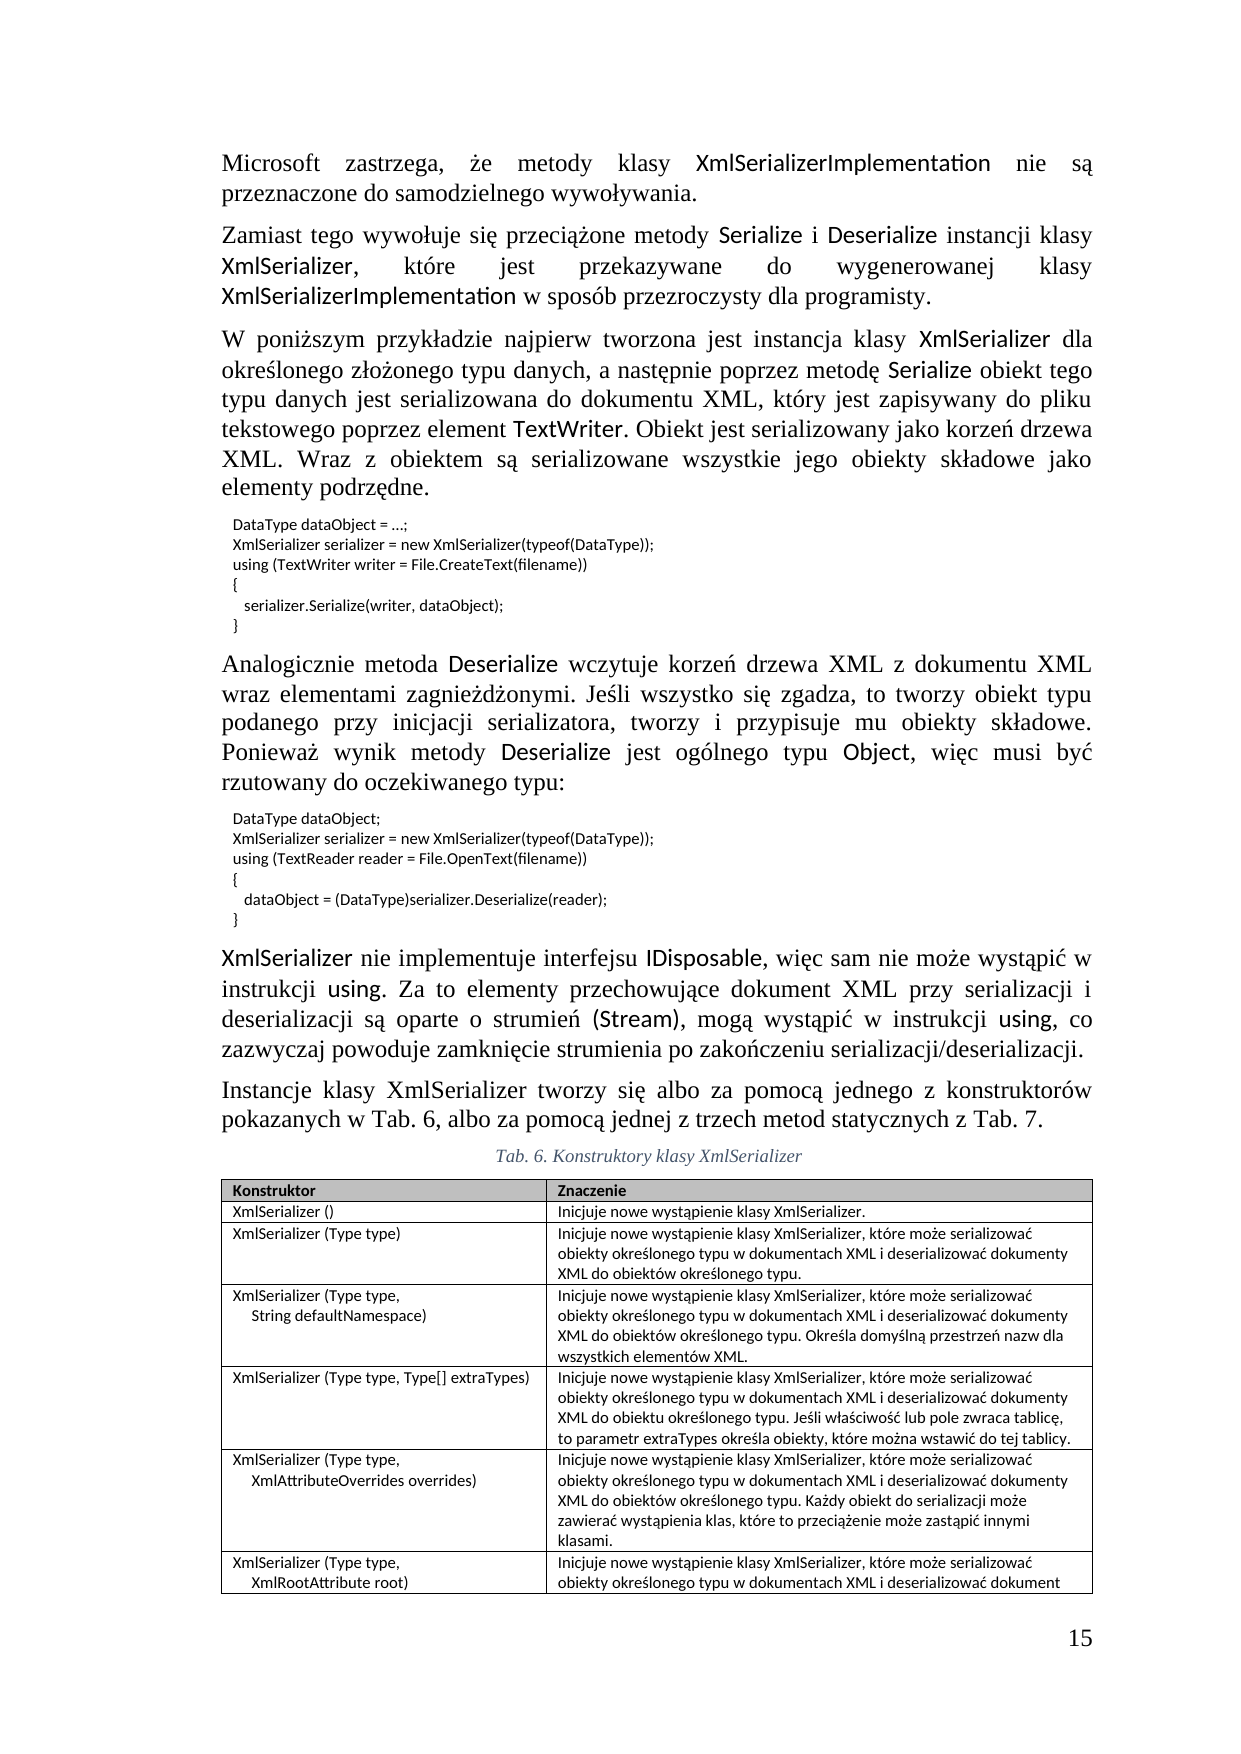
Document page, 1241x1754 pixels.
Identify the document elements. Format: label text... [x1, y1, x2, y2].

table_header Konstruktor [222, 1180, 546, 1201]
text using (TextReader reader = File.OpenText(filename)) [221, 848, 1093, 869]
text DataType dataObject = …; [221, 514, 1093, 534]
table_cell Inicjuje nowe wystąpienie klasy XmlSerializer. [547, 1202, 1092, 1222]
text Instancje klasy XmlSerializer tworzy się albo za pomocą jednego z konstruktorów pokazanych w tab. 6, albo za pomocą jednej z trzech metod statycznych z tab. 7. [221, 1075, 1093, 1133]
table_cell Inicjuje nowe wystąpienie klasy XmlSerializer, które może serializować obiekty określonego typu w dokumentach XML i deserializować dokumenty XML do obiektu określonego typu. Jeśli właściwość lub pole zwraca tablicę, to parametr extraTypes określa obiekty, które można wstawić do tej tablicy. [547, 1367, 1092, 1448]
table_cell Inicjuje nowe wystąpienie klasy XmlSerializer, które może serializować obiekty określonego typu w dokumentach XML i deserializować dokumenty XML do obiektów określonego typu. Określa domyślną przestrzeń nazw dla wszystkich elementów XML. [547, 1285, 1092, 1366]
text using (TextWriter writer = File.CreateText(filename)) [221, 554, 1093, 575]
table_cell Inicjuje nowe wystąpienie klasy XmlSerializer, które może serializować obiekty określonego typu w dokumentach XML i deserializować dokumenty XML do obiektów określonego typu. Każdy obiekt do serializacji może zawierać wystąpienia klas, które to przeciążenie może zastąpić innymi klasami. [547, 1450, 1092, 1551]
table_header Znaczenie [547, 1180, 1092, 1201]
text } [221, 615, 1093, 636]
table_cell XmlSerializer (Type type) [222, 1223, 546, 1284]
text Zamiast tego wywołuje się przeciążone metody Serialize i Deserialize instancji klasy XmlSerializer, które jest przekazywane do wygenerowanej klasy XmlSerializerImplementation w sposób przezroczysty dla programisty. [221, 219, 1093, 311]
text { [221, 869, 1093, 889]
text W poniższym przykładzie najpierw tworzona jest instancja klasy XmlSerializer dla określonego złożonego typu danych, a następnie poprzez metodę Serialize obiekt tego typu danych jest serializowana do dokumentu XML, który jest zapisywany do pliku tekstowego poprzez element TextWriter. Obiekt jest serializowany jako korzeń drzewa XML. Wraz z obiektem są serializowane wszystkie jego obiekty składowe jako elementy podrzędne. [221, 323, 1093, 501]
text } [221, 909, 1093, 930]
text serializer.Serialize(writer, dataObject); [221, 595, 1093, 615]
text { [221, 575, 1093, 595]
table_cell Inicjuje nowe wystąpienie klasy XmlSerializer, które może serializować obiekty określonego typu w dokumentach XML i deserializować dokumenty XML do obiektów określonego typu. [547, 1223, 1092, 1284]
text DataType dataObject; [221, 808, 1093, 828]
table_cell XmlSerializer (Type type, XmlAttributeOverrides overrides) [222, 1450, 546, 1551]
text dataObject = (DataType)serializer.Deserialize(reader); [221, 889, 1093, 909]
table_cell XmlSerializer (Type type, String defaultNamespace) [222, 1285, 546, 1366]
text XmlSerializer serializer = new XmlSerializer(typeof(DataType)); [221, 828, 1093, 848]
text XmlSerializer serializer = new XmlSerializer(typeof(DataType)); [221, 534, 1093, 554]
table_cell XmlSerializer () [222, 1202, 546, 1222]
text Analogicznie metoda Deserialize wczytuje korzeń drzewa XML z dokumentu XML wraz elementami zagnieżdżonymi. Jeśli wszystko się zgadza, to tworzy obiekt typu podanego przy inicjacji serializatora, tworzy i przypisuje mu obiekty składowe. Ponieważ wynik metody Deserialize jest ogólnego typu Object, więc musi być rzutowany do oczekiwanego typu: [221, 648, 1093, 795]
text XmlSerializer nie implementuje interfejsu IDisposable, więc sam nie może wystąpić w instrukcji using. Za to elementy przechowujące dokument XML przy serializacji i deserializacji są oparte o strumień (Stream), mogą wystąpić w instrukcji using, co zazwyczaj powoduje zamknięcie strumienia po zakończeniu serializacji/deserializacji. [221, 942, 1093, 1063]
table_cell XmlSerializer (Type type, XmlRootAttribute root) [222, 1552, 546, 1593]
table_cell XmlSerializer (Type type, Type[] extraTypes) [222, 1367, 546, 1448]
